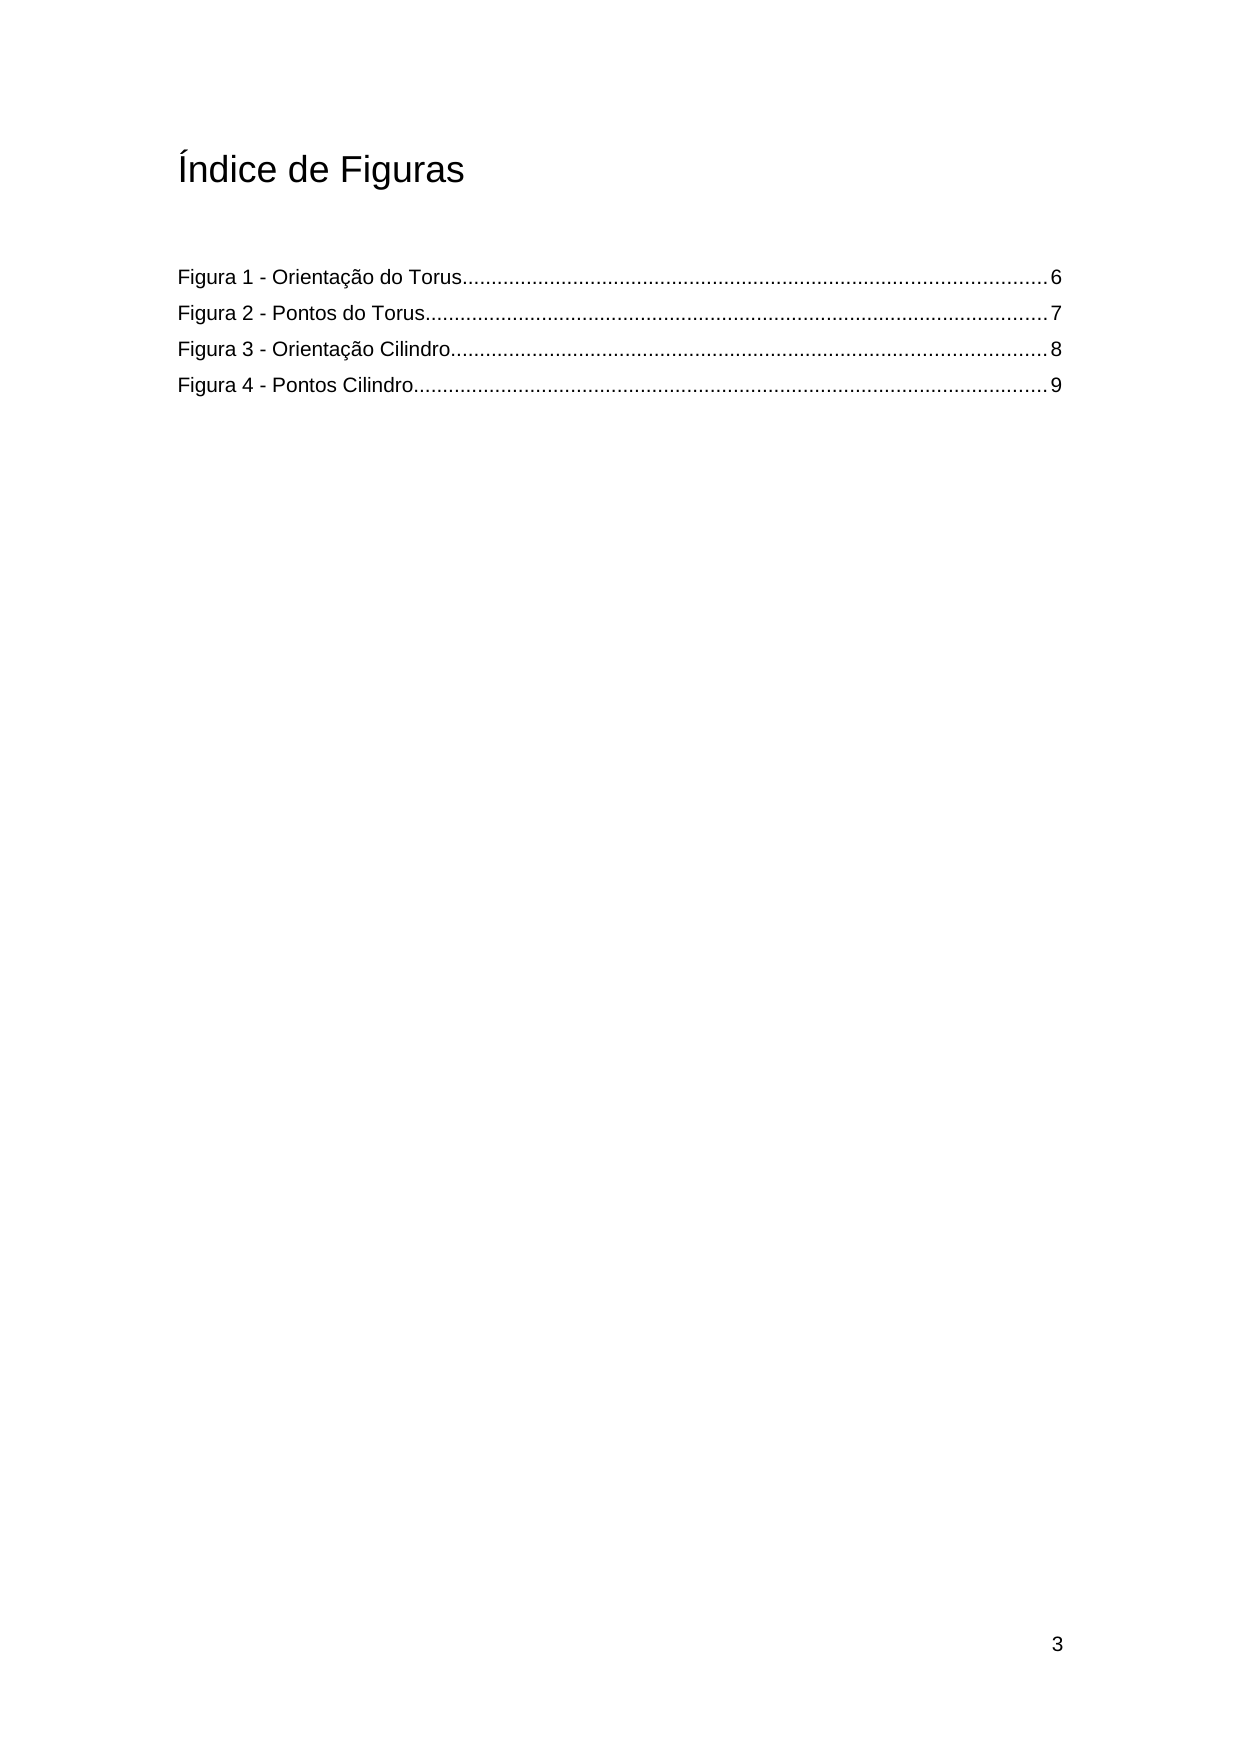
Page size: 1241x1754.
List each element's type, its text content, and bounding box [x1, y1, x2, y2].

text Figura 3 - Orientação Cilindro 8 [177, 337, 1063, 361]
text Índice de Figuras [177, 148, 1063, 191]
text Figura 1 - Orientação do Torus 6 [177, 265, 1063, 289]
text Figura 2 - Pontos do Torus 7 [177, 301, 1063, 325]
text Figura 4 - Pontos Cilindro 9 [177, 373, 1063, 397]
